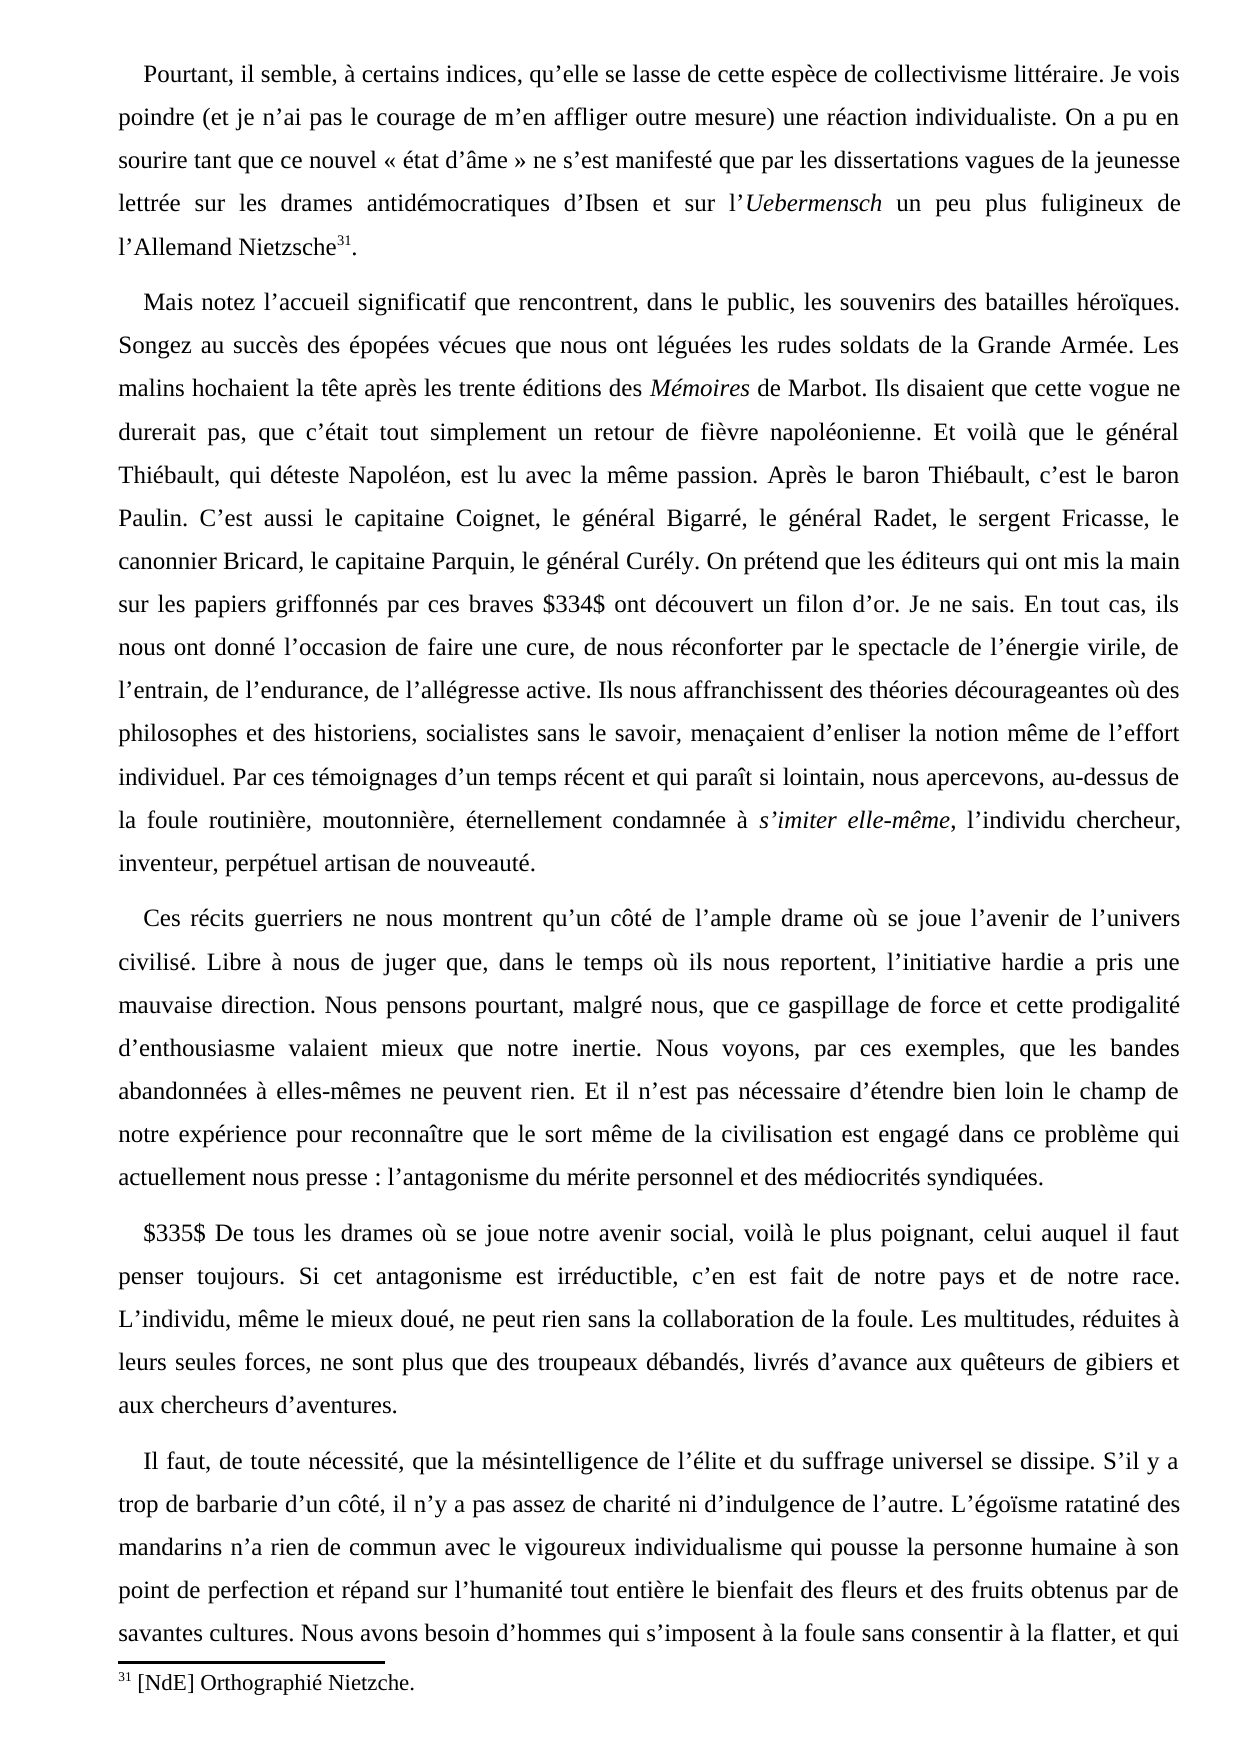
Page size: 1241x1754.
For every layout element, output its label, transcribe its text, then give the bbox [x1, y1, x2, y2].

text Ces récits guerriers ne nous montrent qu’un côté de l’ample drame où se joue l’avenir de l’univers civilisé. Libre à nous de juger que, dans le temps où ils nous reportent, l’initiative hardie a pris une mauvaise direction. Nous pensons pourtant, malgré nous, que ce gaspillage de force et cette prodigalité d’enthousiasme valaient mieux que notre inertie. Nous voyons, par ces exemples, que les bandes abandonnées à elles-mêmes ne peuvent rien. Et il n’est pas nécessaire d’étendre bien loin le champ de notre expérience pour reconnaître que le sort même de la civilisation est engagé dans ce problème qui actuellement nous presse : l’antagonisme du mérite personnel et des médiocrités syndiquées. [118, 903, 1181, 1191]
text $335$ De tous les drames où se joue notre avenir social, voilà le plus poignant, celui auquel il faut penser toujours. Si cet antagonisme est irréductible, c’en est fait de notre pays et de notre race. L’individu, même le mieux doué, ne peut rien sans la collaboration de la foule. Les multitudes, réduites à leurs seules forces, ne sont plus que des troupeaux débandés, livrés d’avance aux quêteurs de gibiers et aux chercheurs d’aventures. [118, 1218, 1181, 1419]
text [118, 1446, 1181, 1647]
text Mais notez l’accueil significatif que rencontrent, dans le public, les souvenirs des batailles héroïques. Songez au succès des épopées vécues que nous ont léguées les rudes soldats de la Grande Armée. Les malins hochaient la tête après les trente éditions des Mémoires de Marbot. Ils disaient que cette vogue ne durerait pas, que c’était tout simplement un retour de fièvre napoléonienne. Et voilà que le général Thiébault, qui déteste Napoléon, est lu avec la même passion. Après le baron Thiébault, c’est le baron Paulin. C’est aussi le capitaine Coignet, le général Bigarré, le général Radet, le sergent Fricasse, le canonnier Bricard, le capitaine Parquin, le général Curély. On prétend que les éditeurs qui ont mis la main sur les papiers griffonnés par ces braves $334$ ont découvert un filon d’or. Je ne sais. En tout cas, ils nous ont donné l’occasion de faire une cure, de nous réconforter par le spectacle de l’énergie virile, de l’entrain, de l’endurance, de l’allégresse active. Ils nous affranchissent des théories décourageantes où des philosophes et des historiens, socialistes sans le savoir, menaçaient d’enliser la notion même de l’effort individuel. Par ces témoignages d’un temps récent et qui paraît si lointain, nous apercevons, au-dessus de la foule routinière, moutonnière, éternellement condamnée à s’imiter elle-même, l’individu chercheur, inventeur, perpétuel artisan de nouveauté. [118, 287, 1181, 877]
text Pourtant, il semble, à certains indices, qu’elle se lasse de cette espèce de collectivisme littéraire. Je vois poindre (et je n’ai pas le courage de m’en affliger outre mesure) une réaction individualiste. On a pu en sourire tant que ce nouvel « état d’âme » ne s’est manifesté que par les dissertations vagues de la jeunesse lettrée sur les drames antidémocratiques d’Ibsen et sur l’Uebermensch un peu plus fuligineux de l’Allemand Nietzsche. [118, 59, 1181, 260]
